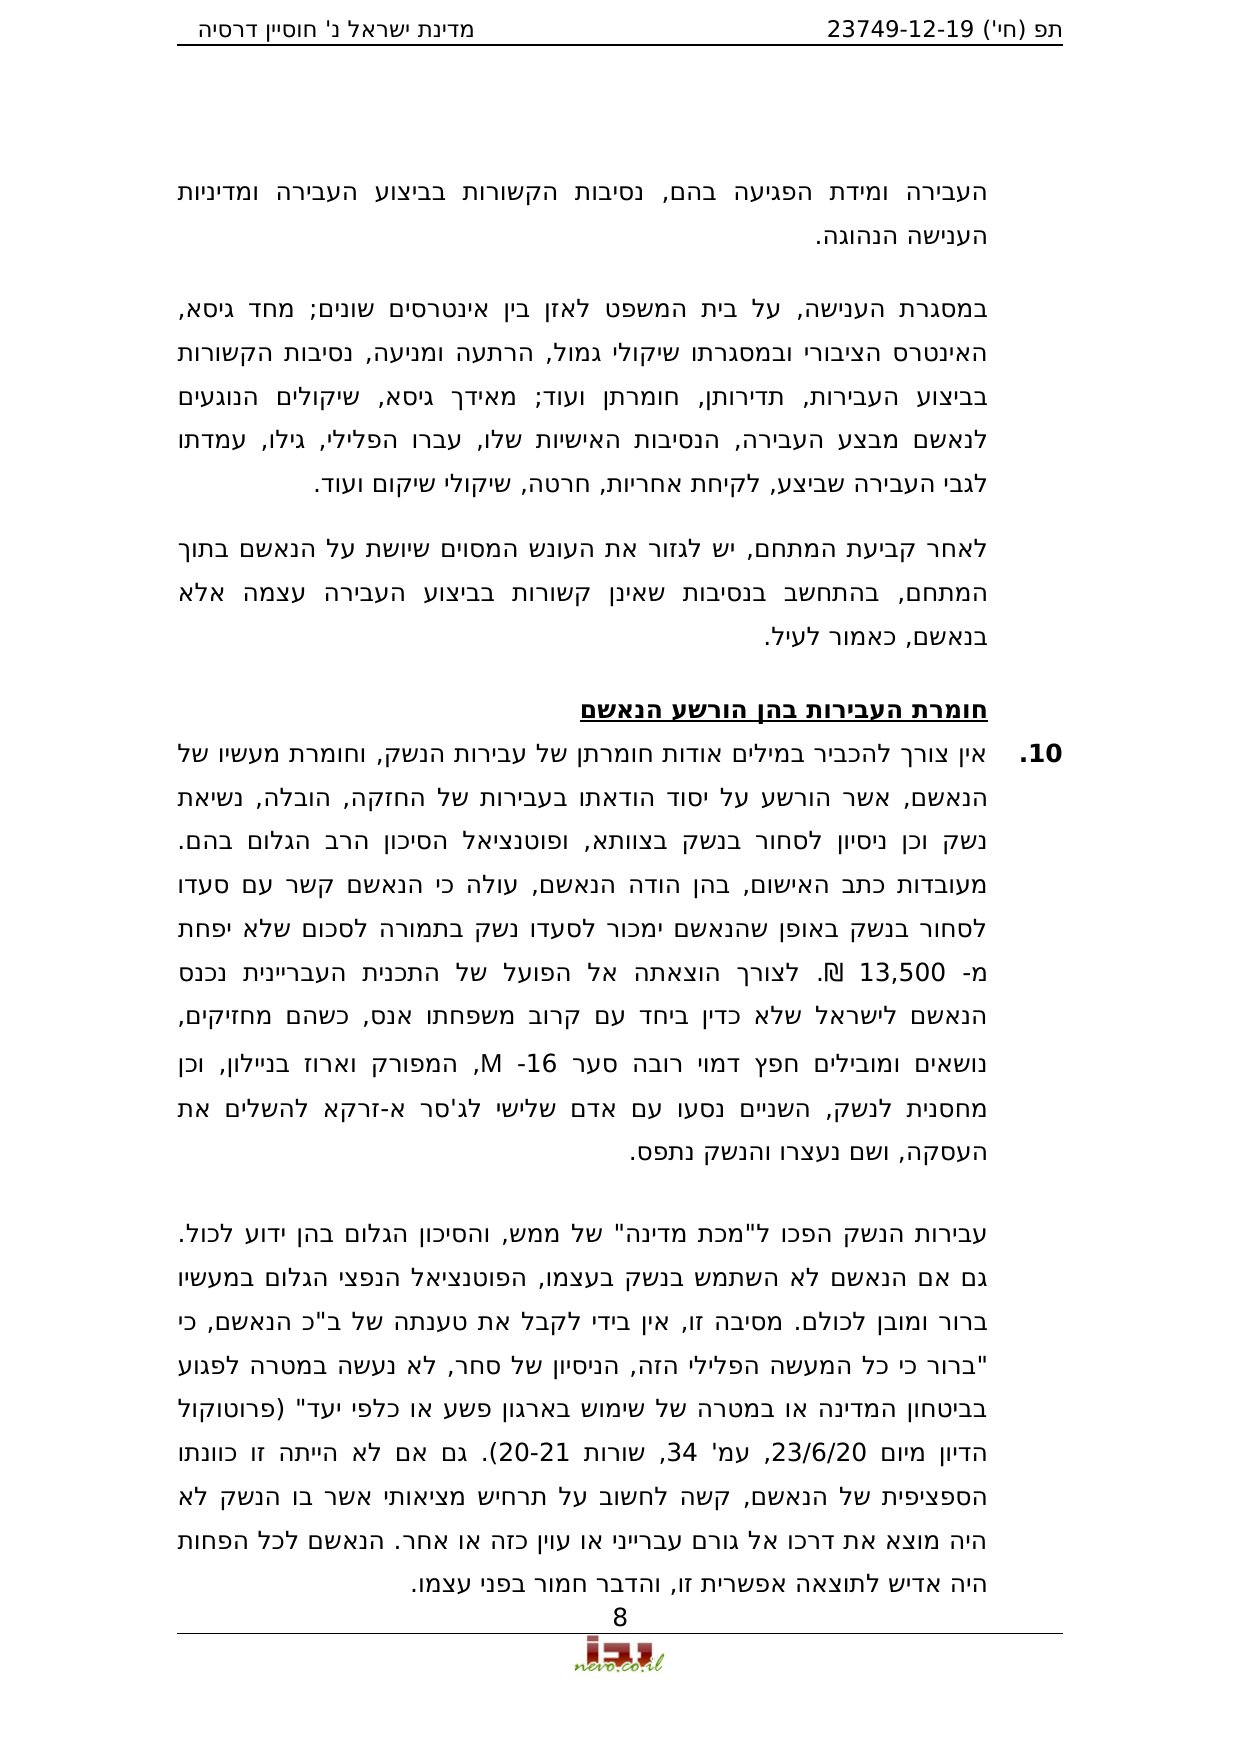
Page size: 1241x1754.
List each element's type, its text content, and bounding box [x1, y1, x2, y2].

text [177, 177, 988, 250]
text לאחר קביעת המתחם, יש לגזור את העונש המסוים שיושת על הנאשם בתוך המתחם, בהתחשב בנסיבות שאינן קשורות בביצוע העבירה עצמה אלא בנאשם, כאמור לעיל. [177, 534, 988, 651]
text חומרת העבירות בהן הורשע הנאשם [177, 695, 1063, 724]
text במסגרת הענישה, על בית המשפט לאזן בין אינטרסים שונים; מחד גיסא, האינטרס הציבורי ובמסגרתו שיקולי גמול, הרתעה ומניעה, נסיבות הקשורות בביצוע העבירות, תדירותן, חומרתן ועוד; מאידך גיסא, שיקולים הנוגעים לנאשם מבצע העבירה, הנסיבות האישיות שלו, עברו הפלילי, גילו, עמדתו לגבי העבירה שביצע, לקיחת אחריות, חרטה, שיקולי שיקום ועוד. [177, 294, 988, 499]
picture [574, 1635, 666, 1673]
text עבירות הנשק הפכו ל"מכת מדינה" של ממש, והסיכון הגלום בהן ידוע לכול. גם אם הנאשם לא השתמש בנשק בעצמו, הפוטנציאל הנפצי הגלום במעשיו ברור ומובן לכולם. מסיבה זו, אין בידי לקבל את טענתה של ב"כ הנאשם, כי "ברור כי כל המעשה הפלילי הזה, הניסיון של סחר, לא נעשה במטרה לפגוע בביטחון המדינה או במטרה של שימוש בארגון פשע או כלפי יעד" (פרוטוקול הדיון מיום 23/6/20, עמ' 34, שורות 20-21). גם אם לא הייתה זו כוונתו הספציפית של הנאשם, קשה לחשוב על תרחיש מציאותי אשר בו הנשק לא היה מוצא את דרכו אל גורם עברייני או עוין כזה או אחר. הנאשם לכל הפחות היה אדיש לתוצאה אפשרית זו, והדבר חמור בפני עצמו. [177, 1219, 988, 1599]
text 10. אין צורך להכביר במילים אודות חומרתן של עבירות הנשק, וחומרת מעשיו של הנאשם, אשר הורשע על יסוד הודאתו בעבירות של החזקה, הובלה, נשיאת נשק וכן ניסיון לסחור בנשק בצוותא, ופוטנציאל הסיכון הרב הגלום בהם. מעובדות כתב האישום, בהן הודה הנאשם, עולה כי הנאשם קשר עם סעדו לסחור בנשק באופן שהנאשם ימכור לסעדו נשק בתמורה לסכום שלא יפחת מ- 13,500 ₪. לצורך הוצאתה אל הפועל של התכנית העבריינית נכנס הנאשם לישראל שלא כדין ביחד עם קרוב משפחתו אנס, כשהם מחזיקים, נושאים ומובילים חפץ דמוי רובה סער 16- M, המפורק וארוז בניילון, וכן מחסנית לנשק, השניים נסעו עם אדם שלישי לג'סר א-זרקא להשלים את העסקה, ושם נעצרו והנשק נתפס. [177, 739, 1063, 1167]
